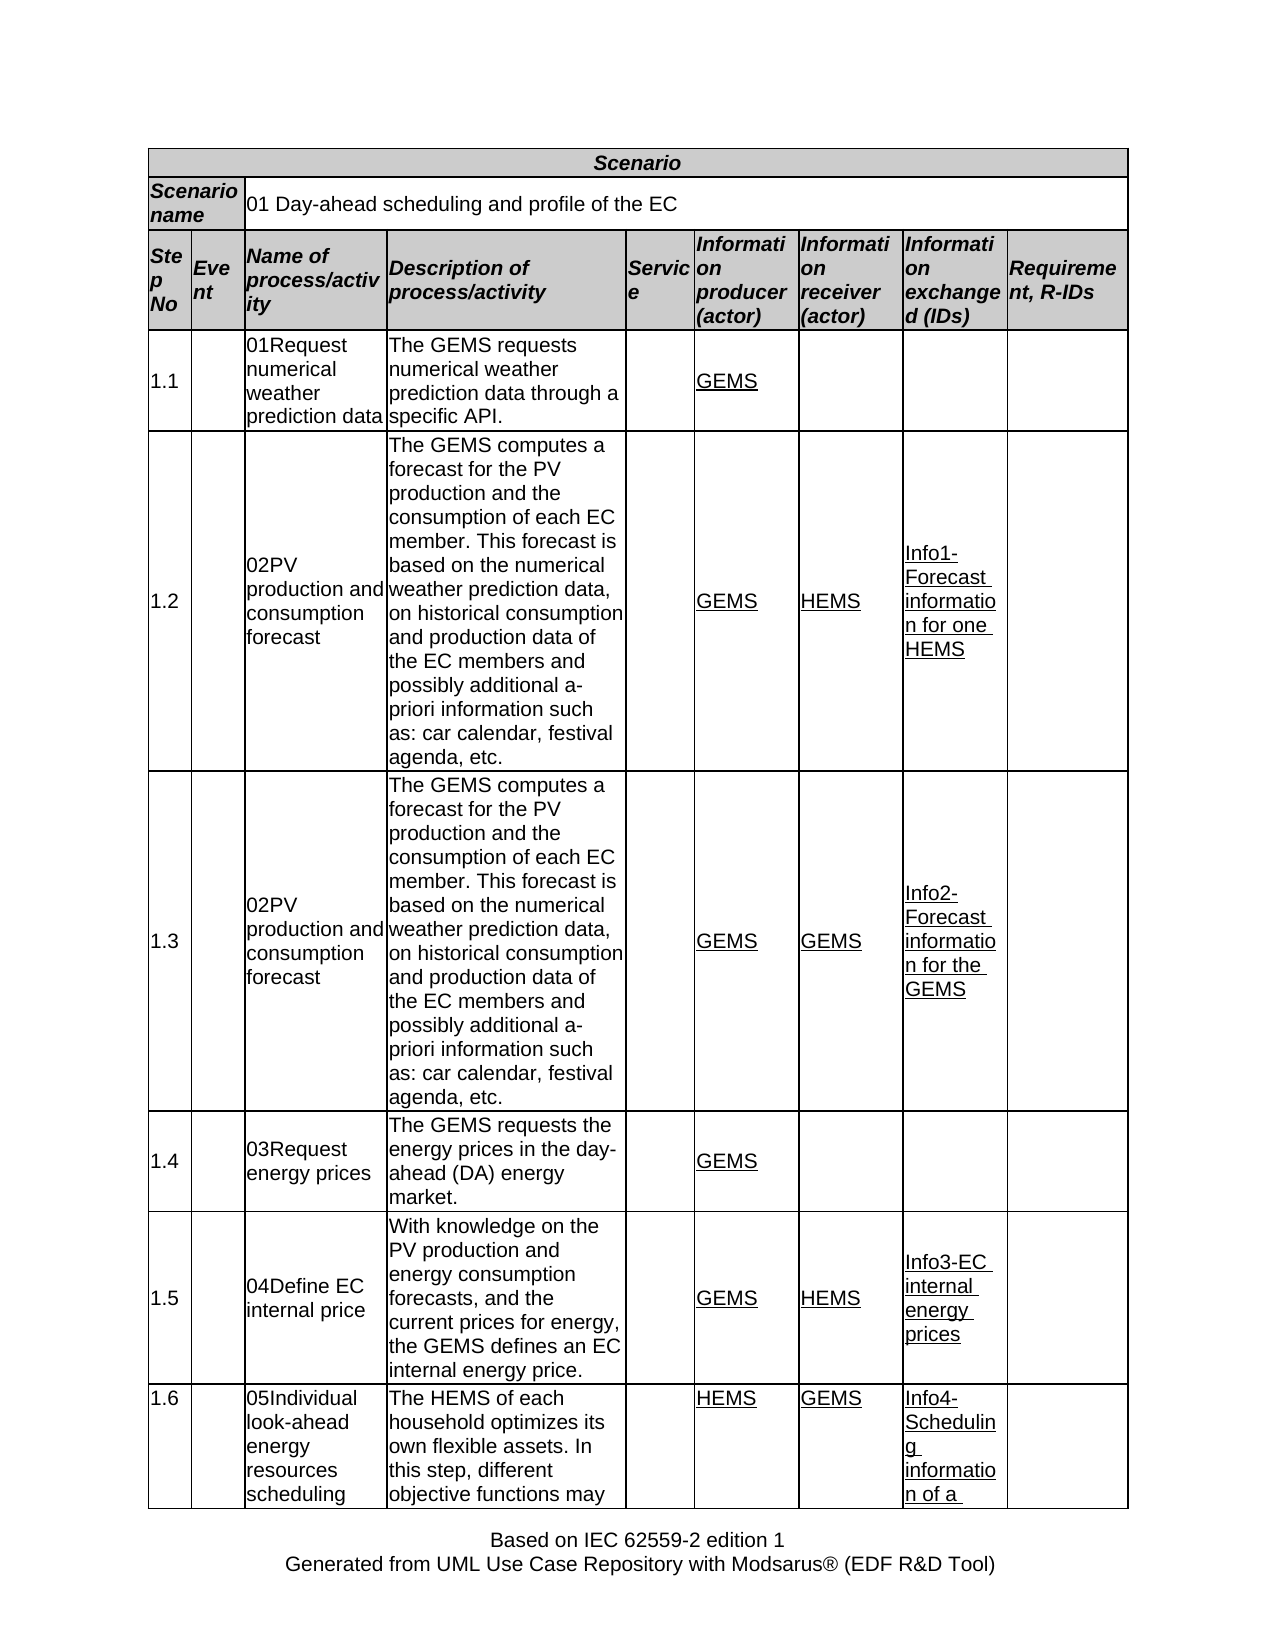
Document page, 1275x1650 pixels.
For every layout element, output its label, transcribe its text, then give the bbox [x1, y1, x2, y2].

table_cell Information receiver (actor) [800, 231, 902, 329]
table_cell Name of process/activity [246, 231, 386, 329]
table_cell HEMS [695, 1385, 798, 1507]
table_cell 1.1 [149, 331, 191, 430]
table_cell The GEMS computes a forecast for the PV production and the consumption of each EC member. This forecast is based on the numerical weather prediction data, on historical consumption and production data of the EC members and possibly additional a-priori information such as: car calendar, festival agenda, etc. [388, 432, 625, 770]
table_cell Service [627, 231, 694, 329]
table_cell [800, 1112, 902, 1211]
table_cell [1008, 772, 1127, 1110]
table_cell [192, 331, 244, 430]
table_cell [627, 331, 694, 430]
table_cell [192, 432, 244, 770]
table_cell HEMS [800, 432, 902, 770]
table_cell The GEMS computes a forecast for the PV production and the consumption of each EC member. This forecast is based on the numerical weather prediction data, on historical consumption and production data of the EC members and possibly additional a-priori information such as: car calendar, festival agenda, etc. [388, 772, 625, 1110]
table_cell Information producer (actor) [695, 231, 798, 329]
table_cell GEMS [695, 1212, 798, 1383]
table_cell [904, 1112, 1007, 1211]
table_cell 04Define EC internal price [246, 1212, 386, 1383]
table_cell Event [192, 231, 244, 329]
table_cell [1008, 432, 1127, 770]
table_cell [388, 1385, 625, 1507]
table_cell [1008, 1112, 1127, 1211]
table_cell [1008, 331, 1127, 430]
table_cell 01Request numerical weather prediction data [246, 331, 386, 430]
table_cell 1.5 [149, 1212, 191, 1383]
table_cell 01 Day-ahead scheduling and profile of the EC [246, 178, 1127, 229]
table_cell GEMS [695, 772, 798, 1110]
table_cell [800, 331, 902, 430]
table_cell Step No [149, 231, 191, 329]
table_cell Requirement, R-IDs [1008, 231, 1127, 329]
table_cell The GEMS requests numerical weather prediction data through a specific API. [388, 331, 625, 430]
table_cell GEMS [695, 432, 798, 770]
table_cell [192, 1112, 244, 1211]
table_cell Scenario name [149, 178, 244, 229]
table_cell With knowledge on the PV production and energy consumption forecasts, and the current prices for energy, the GEMS defines an EC internal energy price. [388, 1212, 625, 1383]
table_cell 02PV production and consumption forecast [246, 432, 386, 770]
table_cell [904, 331, 1007, 430]
table_cell Information exchanged (IDs) [904, 231, 1007, 329]
table_cell [627, 772, 694, 1110]
table_cell GEMS [800, 772, 902, 1110]
table_cell Description of process/activity [388, 231, 625, 329]
table_cell GEMS [800, 1385, 902, 1507]
table_cell 1.6 [149, 1385, 191, 1507]
table_cell 1.4 [149, 1112, 191, 1211]
table_cell [1008, 1212, 1127, 1383]
table_cell [627, 1112, 694, 1211]
table_cell GEMS [695, 331, 798, 430]
table_cell [627, 1212, 694, 1383]
table_cell [1008, 1385, 1127, 1507]
table_cell GEMS [695, 1112, 798, 1211]
table_cell [627, 432, 694, 770]
table_cell The GEMS requests the energy prices in the day-ahead (DA) energy market. [388, 1112, 625, 1211]
table_cell Info3-EC internal energy prices [904, 1212, 1007, 1383]
table_cell [192, 772, 244, 1110]
table_cell HEMS [800, 1212, 902, 1383]
table_cell 1.2 [149, 432, 191, 770]
table_cell 1.3 [149, 772, 191, 1110]
table_cell 02PV production and consumption forecast [246, 772, 386, 1110]
table_cell Info2-Forecast information for the GEMS [904, 772, 1007, 1110]
table_cell [627, 1385, 694, 1507]
table_cell [192, 1385, 244, 1507]
table_cell 03Request energy prices [246, 1112, 386, 1211]
table_cell [192, 1212, 244, 1383]
table_header Scenario [149, 149, 1127, 176]
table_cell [246, 1385, 386, 1507]
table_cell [904, 1385, 1007, 1507]
table_cell Info1-Forecast information for one HEMS [904, 432, 1007, 770]
